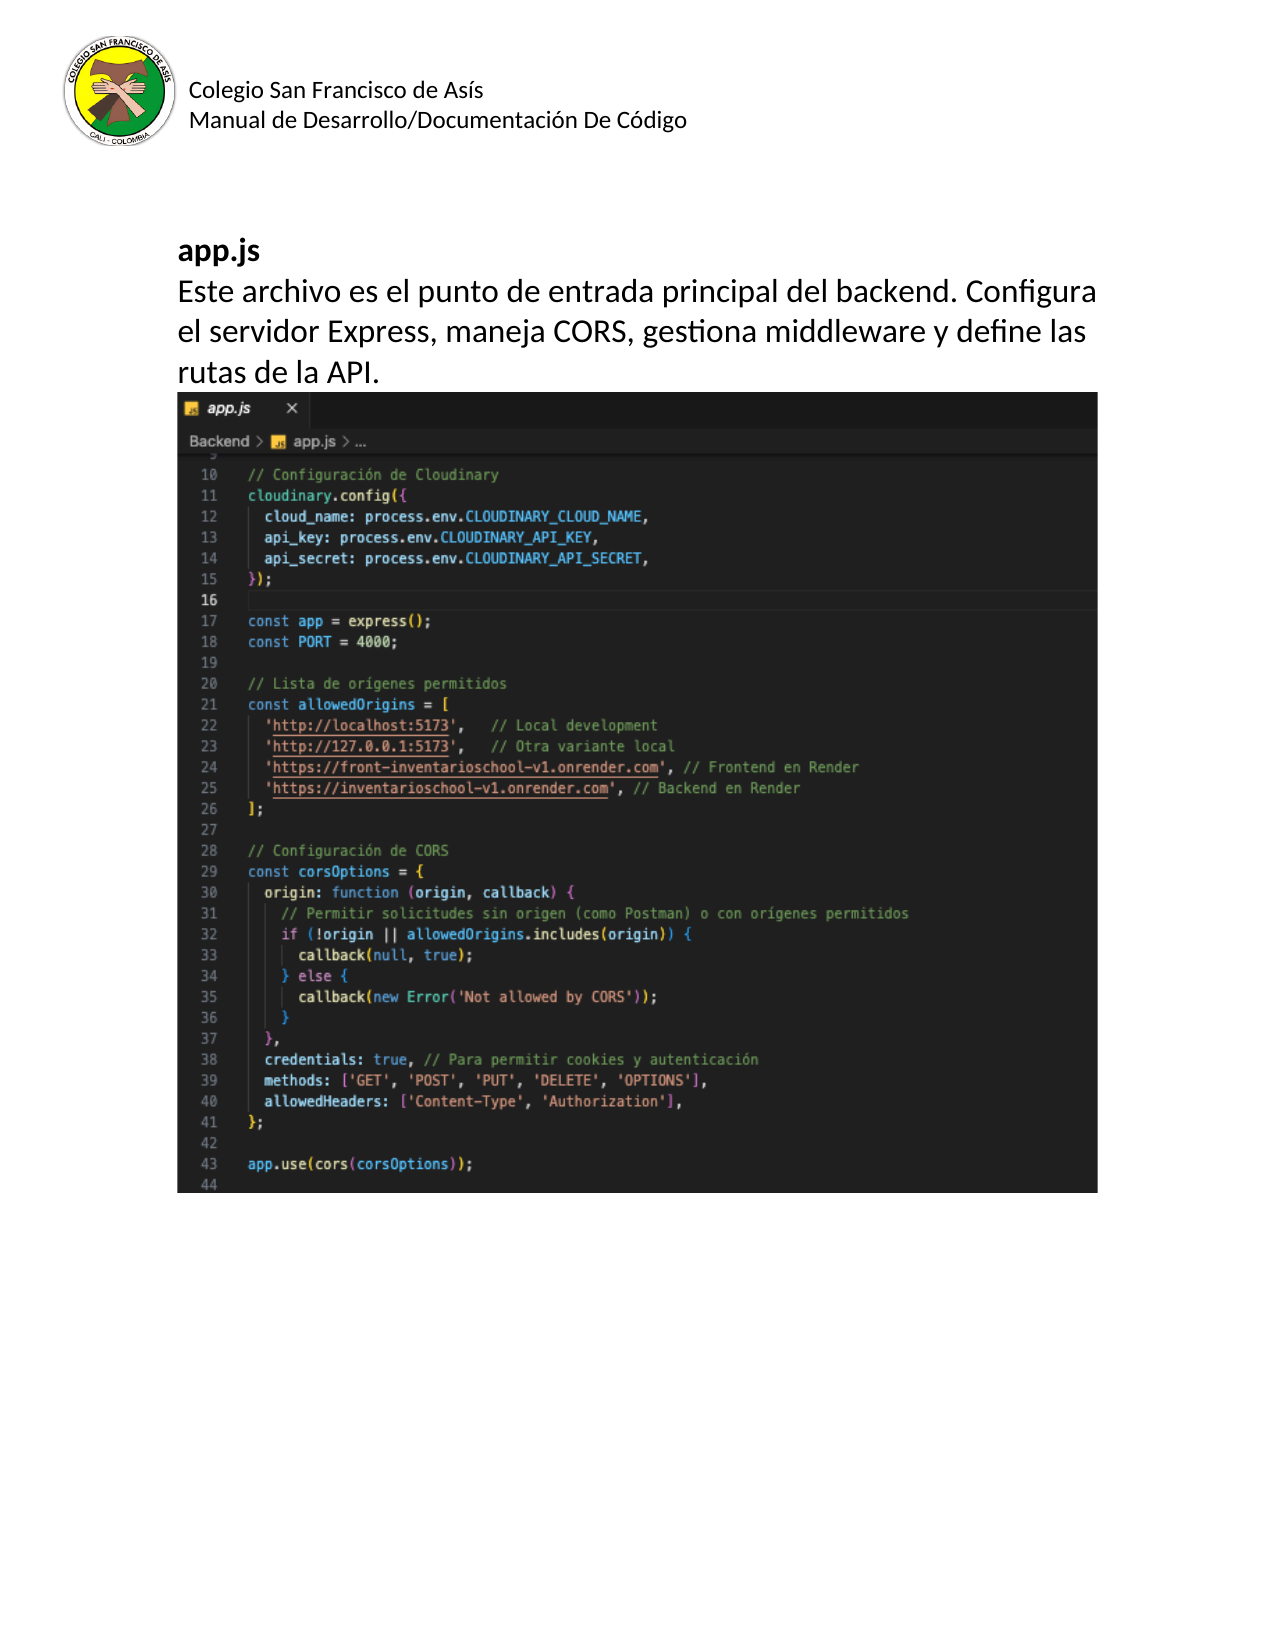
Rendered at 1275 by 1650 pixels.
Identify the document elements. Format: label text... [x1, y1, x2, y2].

picture [177, 392, 1098, 1193]
picture [62, 36, 179, 146]
text app.js [177, 229, 1098, 270]
text Este archivo es el punto de entrada principal del backend. Configura el servidor Express, maneja CORS, gestiona middleware y define las rutas de la API. [177, 270, 1098, 392]
